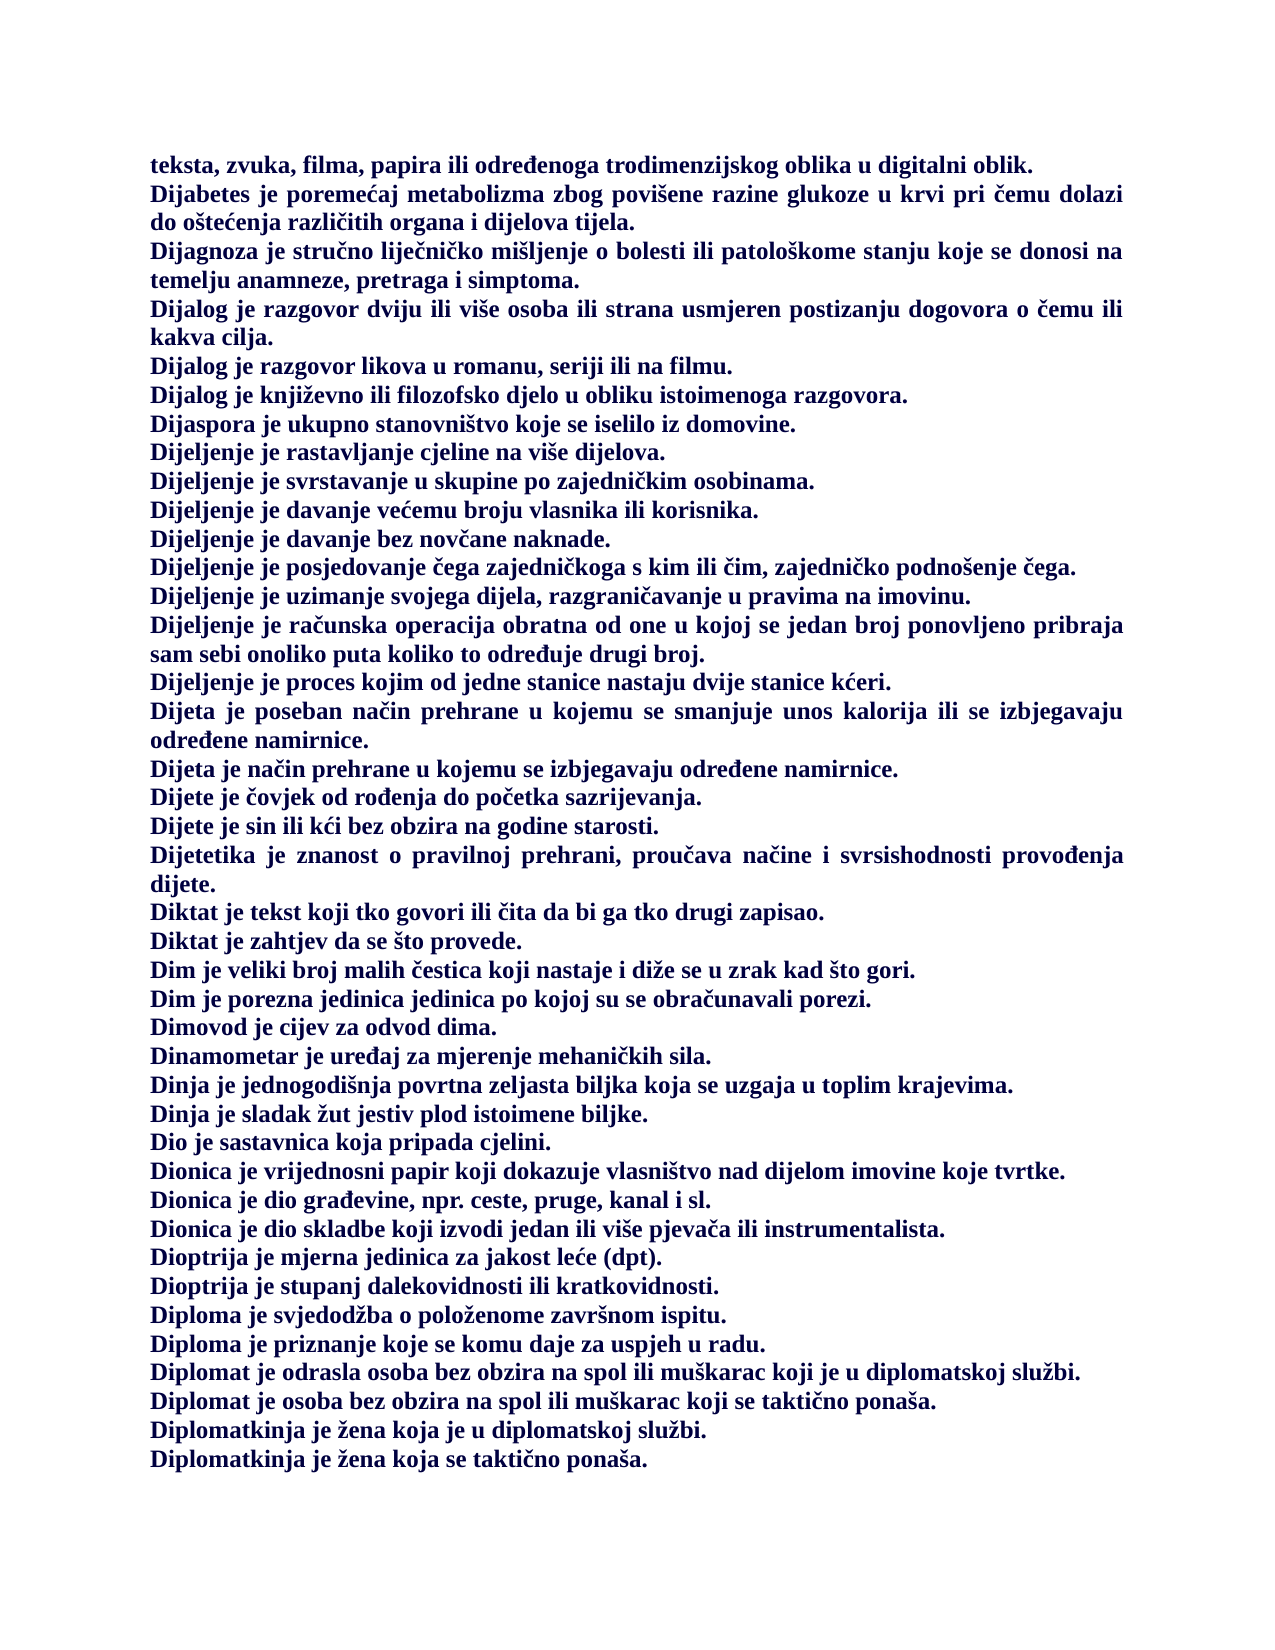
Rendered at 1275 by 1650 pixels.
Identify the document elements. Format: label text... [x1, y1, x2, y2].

text Dim je veliki broj malih čestica koji nastaje i diže se u zrak kad što gori. [150, 955, 1125, 984]
text Diplomat je osoba bez obzira na spol ili muškarac koji se taktično ponaša. [150, 1386, 1125, 1415]
text Dionica je vrijednosni papir koji dokazuje vlasništvo nad dijelom imovine koje tvrtke. [150, 1156, 1125, 1185]
text Dijalog je razgovor dviju ili više osoba ili strana usmjeren postizanju dogovora o čemu ili kakva cilja. [150, 294, 1125, 351]
text Diploma je svjedodžba o položenome završnom ispitu. [150, 1300, 1125, 1329]
text Dijeljenje je davanje bez novčane naknade. [150, 524, 1125, 552]
text Dionica je dio skladbe koji izvodi jedan ili više pjevača ili instrumentalista. [150, 1214, 1125, 1242]
text Dioptrija je mjerna jedinica za jakost leće (dpt). [150, 1242, 1125, 1271]
text Diplomatkinja je žena koja se taktično ponaša. [150, 1444, 1125, 1472]
text Dijalog je razgovor likova u romanu, seriji ili na filmu. [150, 351, 1125, 380]
text Diktat je tekst koji tko govori ili čita da bi ga tko drugi zapisao. [150, 897, 1125, 926]
text Diploma je priznanje koje se komu daje za uspjeh u radu. [150, 1329, 1125, 1357]
text Dijetetika je znanost o pravilnoj prehrani, proučava načine i svrsishodnosti provođenja dijete. [150, 840, 1125, 897]
text Dimovod je cijev za odvod dima. [150, 1012, 1125, 1041]
text Dijete je sin ili kći bez obzira na godine starosti. [150, 811, 1125, 840]
text Dionica je dio građevine, npr. ceste, pruge, kanal i sl. [150, 1185, 1125, 1214]
text Dijeljenje je uzimanje svojega dijela, razgraničavanje u pravima na imovinu. [150, 581, 1125, 610]
text Dijeljenje je svrstavanje u skupine po zajedničkim osobinama. [150, 466, 1125, 495]
text Dijaspora je ukupno stanovništvo koje se iselilo iz domovine. [150, 409, 1125, 437]
text Diplomatkinja je žena koja je u diplomatskoj službi. [150, 1415, 1125, 1444]
text Dijeljenje je rastavljanje cjeline na više dijelova. [150, 437, 1125, 466]
text Dinja je sladak žut jestiv plod istoimene biljke. [150, 1099, 1125, 1127]
text Dijagnoza je stručno liječničko mišljenje o bolesti ili patološkome stanju koje se donosi na temelju anamneze, pretraga i simptoma. [150, 236, 1125, 294]
text Dim je porezna jedinica jedinica po kojoj su se obračunavali porezi. [150, 984, 1125, 1012]
text Diplomat je odrasla osoba bez obzira na spol ili muškarac koji je u diplomatskoj službi. [150, 1357, 1125, 1386]
text Dijeljenje je posjedovanje čega zajedničkoga s kim ili čim, zajedničko podnošenje čega. [150, 552, 1125, 581]
text Dijalog je književno ili filozofsko djelo u obliku istoimenoga razgovora. [150, 380, 1125, 409]
text Dioptrija je stupanj dalekovidnosti ili kratkovidnosti. [150, 1271, 1125, 1300]
text Diktat je zahtjev da se što provede. [150, 926, 1125, 955]
text Dijeljenje je proces kojim od jedne stanice nastaju dvije stanice kćeri. [150, 667, 1125, 696]
text Dijeta je poseban način prehrane u kojemu se smanjuje unos kalorija ili se izbjegavaju određene namirnice. [150, 696, 1125, 754]
text Dijeljenje je računska operacija obratna od one u kojoj se jedan broj ponovljeno pribraja sam sebi onoliko puta koliko to određuje drugi broj. [150, 610, 1125, 667]
text Dinja je jednogodišnja povrtna zeljasta biljka koja se uzgaja u toplim krajevima. [150, 1070, 1125, 1099]
text Dijete je čovjek od rođenja do početka sazrijevanja. [150, 782, 1125, 811]
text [150, 150, 1125, 179]
text Dijeta je način prehrane u kojemu se izbjegavaju određene namirnice. [150, 754, 1125, 782]
text Dijabetes je poremećaj metabolizma zbog povišene razine glukoze u krvi pri čemu dolazi do oštećenja različitih organa i dijelova tijela. [150, 179, 1125, 236]
text Dijeljenje je davanje većemu broju vlasnika ili korisnika. [150, 495, 1125, 524]
text Dio je sastavnica koja pripada cjelini. [150, 1127, 1125, 1156]
text Dinamometar je uređaj za mjerenje mehaničkih sila. [150, 1041, 1125, 1070]
